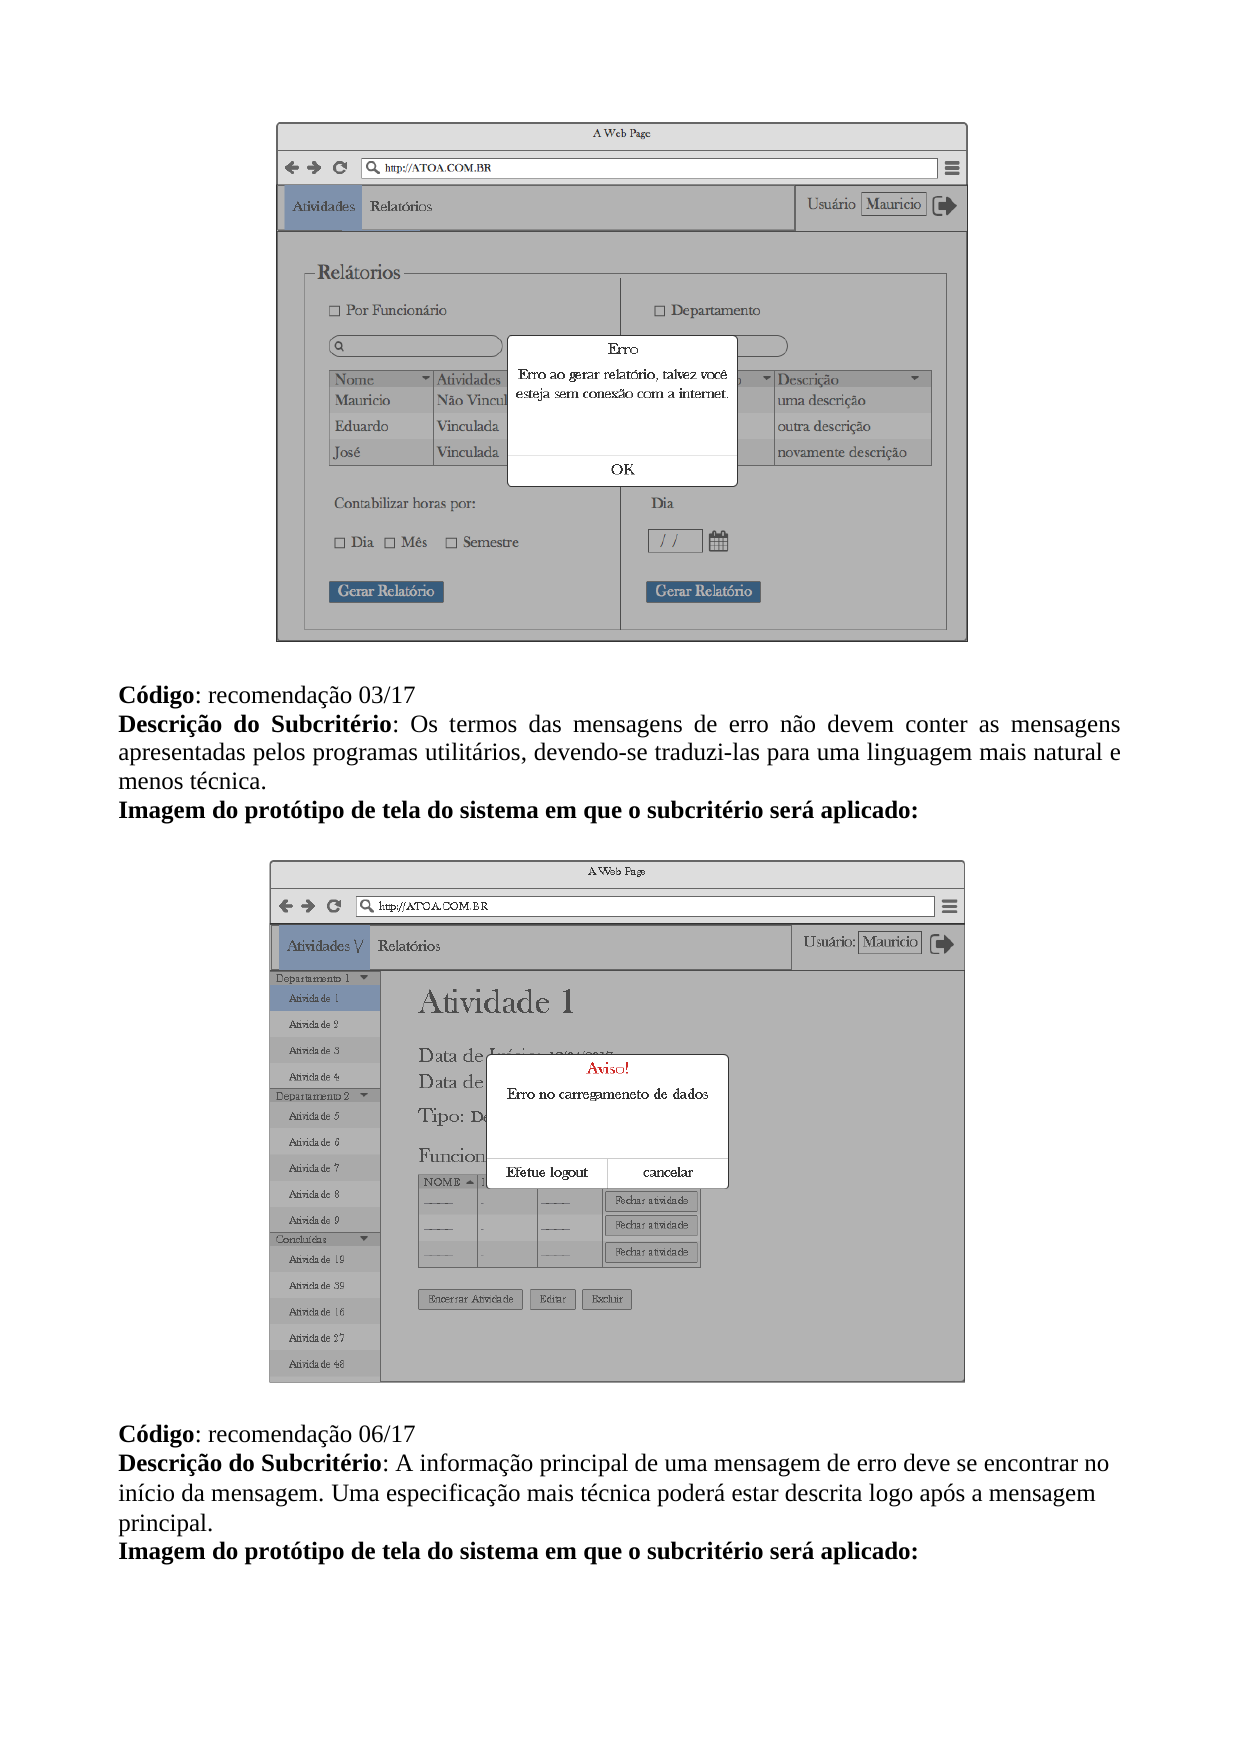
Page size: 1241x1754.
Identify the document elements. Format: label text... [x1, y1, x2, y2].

text Imagem do protótipo de tela do sistema em que o subcritério será aplicado: [118, 795, 1122, 824]
text Código: recomendação 06/17 [118, 1419, 1122, 1448]
text Imagem do protótipo de tela do sistema em que o subcritério será aplicado: [118, 1536, 1122, 1565]
picture [264, 852, 976, 1391]
text Código: recomendação 03/17 [118, 680, 1122, 709]
picture [268, 118, 972, 652]
text Descrição do Subcritério: Os termos das mensagens de erro não devem conter as mensagens apresentadas pelos programas utilitários, devendo-se traduzi-las para uma linguagem mais natural e menos técnica. [118, 709, 1122, 795]
text Descrição do Subcritério: A informação principal de uma mensagem de erro deve se encontrar no início da mensagem. Uma especificação mais técnica poderá estar descrita logo após a mensagem principal. [118, 1448, 1122, 1536]
